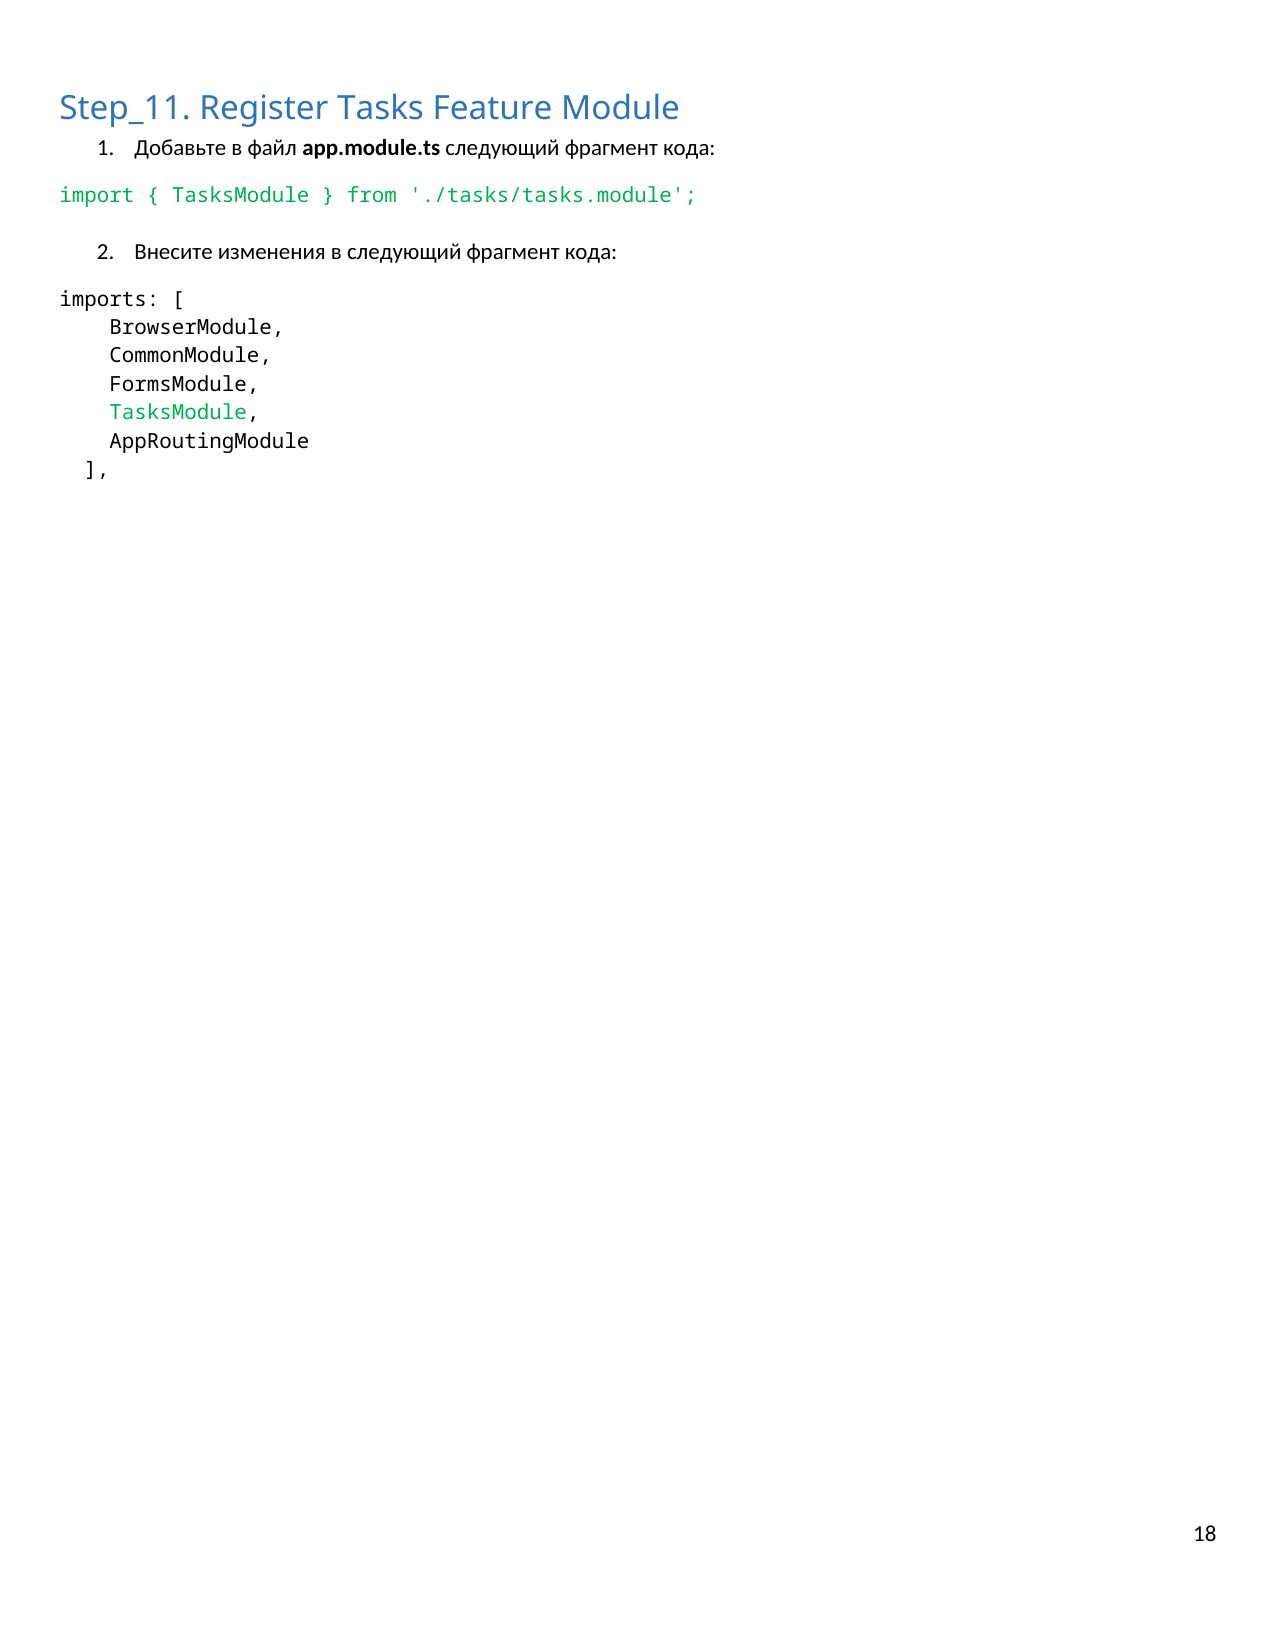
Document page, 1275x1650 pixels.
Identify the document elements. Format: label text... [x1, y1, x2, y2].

text imports: [ [59, 284, 1216, 312]
text BrowserModule, [59, 312, 1216, 341]
list Внесите изменения в следующий фрагмент кода: [97, 237, 1216, 265]
text ], [59, 454, 1216, 483]
text FormsModule, [59, 369, 1216, 397]
text CommonModule, [59, 341, 1216, 369]
text import { TasksModule } from './tasks/tasks.module'; [59, 180, 1216, 208]
list Добавьте в файл app.module.ts следующий фрагмент кода: [97, 133, 1216, 161]
text AppRoutingModule [59, 426, 1216, 454]
subtitle Step_11. Register Tasks Feature Module [59, 84, 1216, 129]
text TasksModule, [59, 397, 1216, 426]
